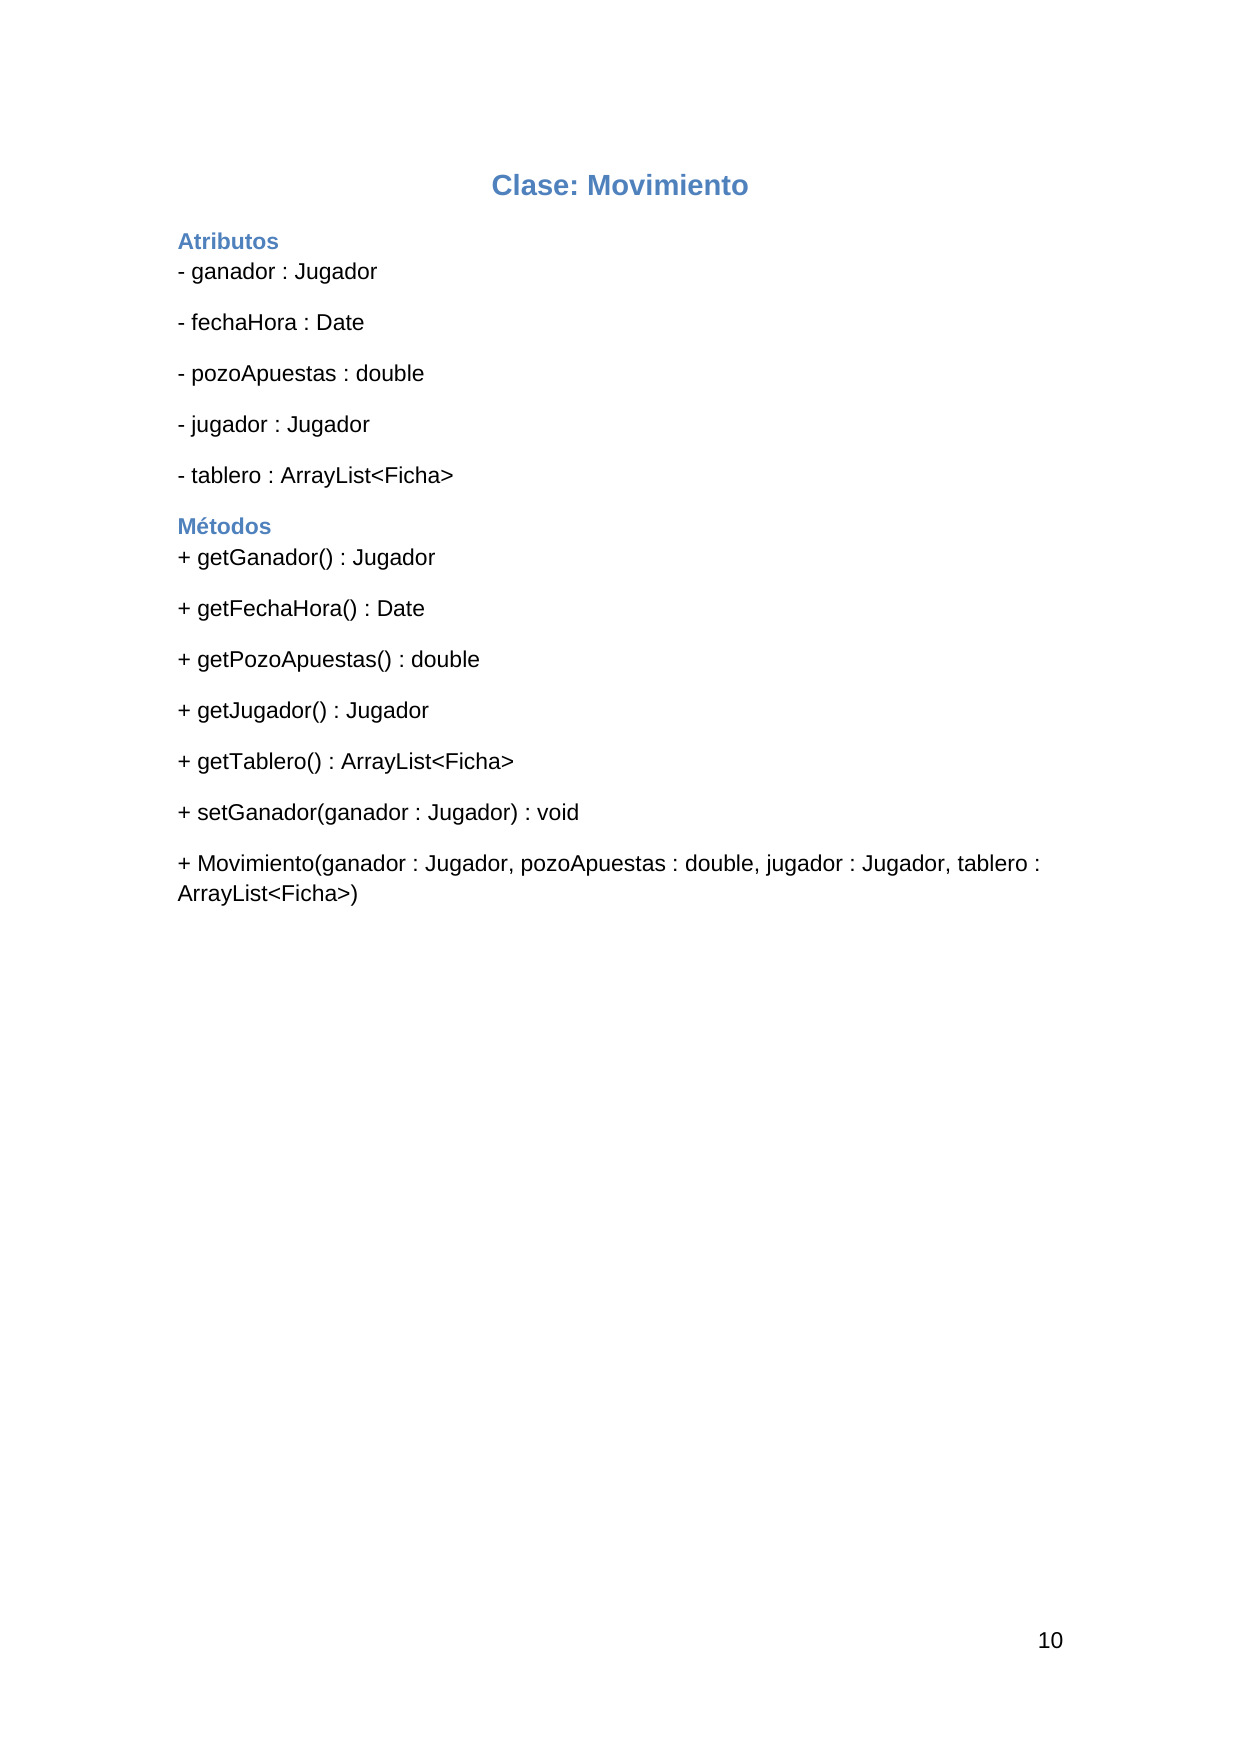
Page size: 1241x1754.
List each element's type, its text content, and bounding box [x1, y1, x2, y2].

text + setGanador(ganador : Jugador) : void [177, 799, 1063, 825]
subtitle Atributos [177, 228, 1063, 254]
text + getTablero() : ArrayList<Ficha> [177, 748, 1063, 774]
text - tablero : ArrayList<Ficha> [177, 462, 1063, 488]
text + getJugador() : Jugador [177, 697, 1063, 723]
text - ganador : Jugador [177, 258, 1063, 284]
text - fechaHora : Date [177, 309, 1063, 335]
text + getPozoApuestas() : double [177, 646, 1063, 672]
text - jugador : Jugador [177, 411, 1063, 437]
text + getGanador() : Jugador [177, 543, 1063, 570]
text - pozoApuestas : double [177, 360, 1063, 386]
text + Movimiento(ganador : Jugador, pozoApuestas : double, jugador : Jugador, tablero : ArrayList<Ficha>) [177, 850, 1063, 906]
subtitle Clase: Movimiento [177, 168, 1063, 202]
subtitle Métodos [177, 513, 1063, 539]
text + getFechaHora() : Date [177, 594, 1063, 621]
